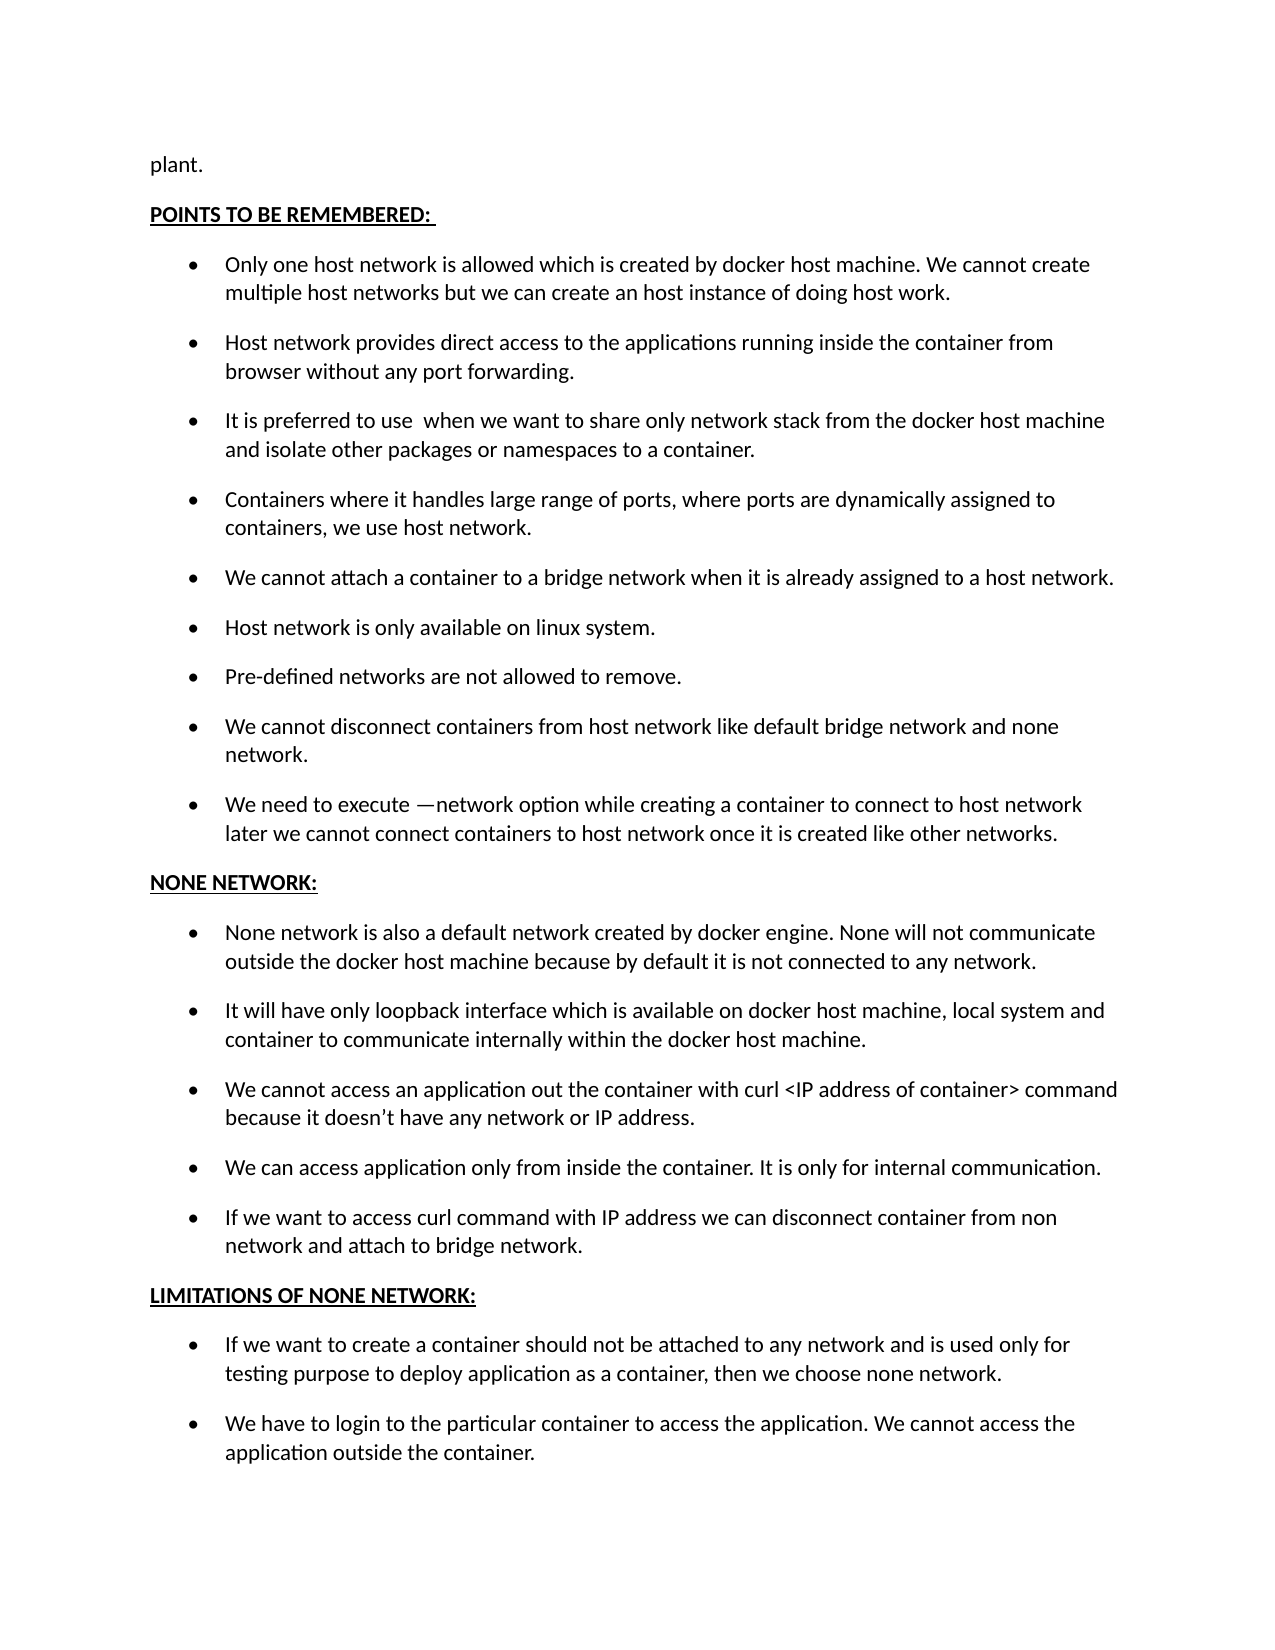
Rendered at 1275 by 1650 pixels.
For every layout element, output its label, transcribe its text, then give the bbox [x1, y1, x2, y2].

text POINTS TO BE REMEMBERED: [150, 199, 1125, 228]
list If we want to create a container should not be attached to any network and is used only for testing purpose to deploy application as a container, then we choose none network. [187, 1330, 1125, 1387]
list Host network provides direct access to the applications running inside the container from browser without any port forwarding. [187, 327, 1125, 385]
list Pre-defined networks are not allowed to remove. [187, 662, 1125, 690]
list It will have only loopback interface which is available on docker host machine, local system and container to communicate internally within the docker host machine. [187, 996, 1125, 1053]
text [150, 150, 1125, 179]
list We cannot attach a container to a bridge network when it is already assigned to a host network. [187, 562, 1125, 591]
list We cannot access an application out the container with curl <IP address of container> command because it doesn’t have any network or IP address. [187, 1074, 1125, 1132]
list We can access application only from inside the container. It is only for internal communication. [187, 1152, 1125, 1181]
list We cannot disconnect containers from host network like default bridge network and none network. [187, 711, 1125, 769]
text NONE NETWORK: [150, 868, 1125, 897]
list We need to execute —network option while creating a container to connect to host network later we cannot connect containers to host network once it is created like other networks. [187, 789, 1125, 847]
list It is preferred to use when we want to share only network stack from the docker host machine and isolate other packages or namespaces to a container. [187, 406, 1125, 463]
list We have to login to the particular container to access the application. We cannot access the application outside the container. [187, 1408, 1125, 1466]
list If we want to access curl command with IP address we can disconnect container from non network and attach to bridge network. [187, 1202, 1125, 1259]
text LIMITATIONS OF NONE NETWORK: [150, 1280, 1125, 1309]
list Host network is only available on linux system. [187, 612, 1125, 641]
list Only one host network is allowed which is created by docker host machine. We cannot create multiple host networks but we can create an host instance of doing host work. [187, 249, 1125, 307]
list None network is also a default network created by docker engine. None will not communicate outside the docker host machine because by default it is not connected to any network. [187, 917, 1125, 975]
list Containers where it handles large range of ports, where ports are dynamically assigned to containers, we use host network. [187, 484, 1125, 542]
